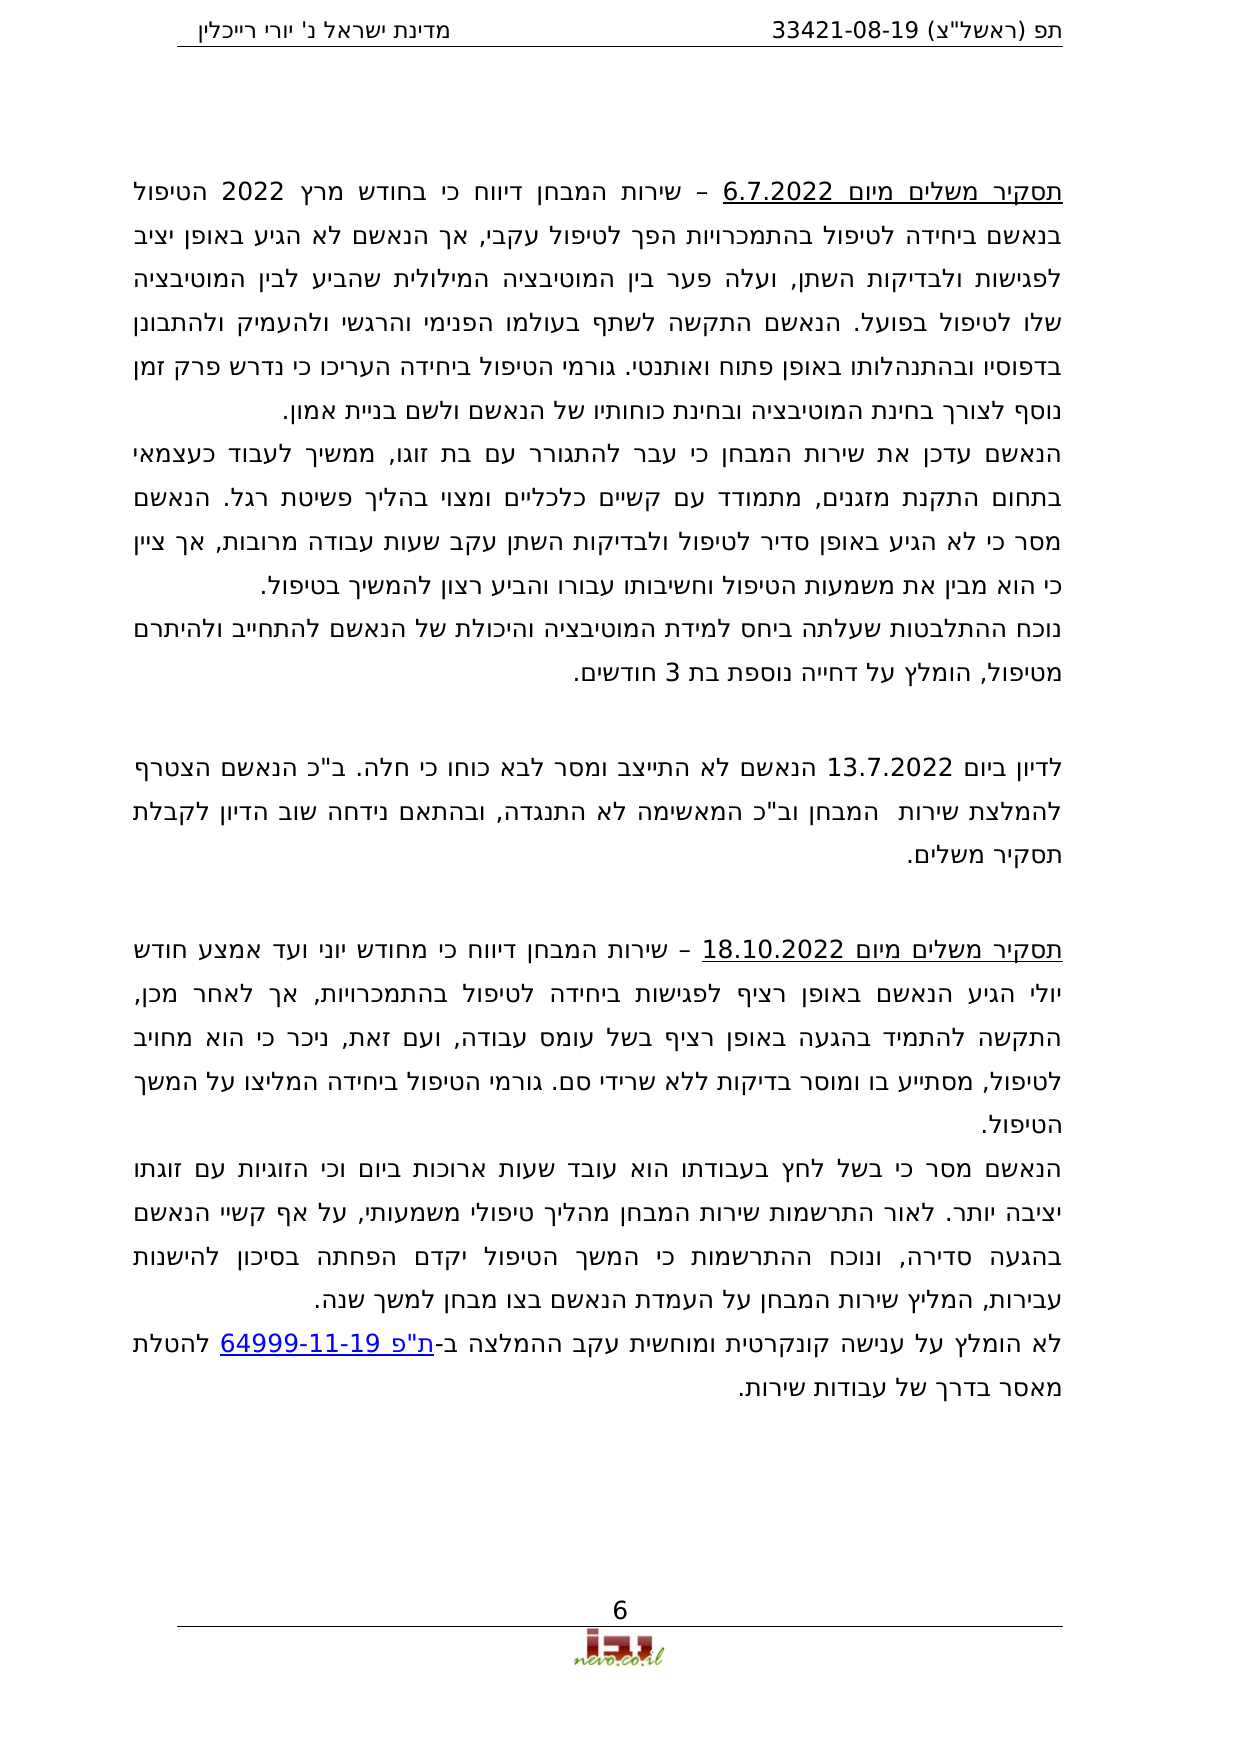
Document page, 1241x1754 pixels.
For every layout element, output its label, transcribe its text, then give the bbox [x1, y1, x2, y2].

picture [574, 1628, 666, 1667]
text לא הומלץ על ענישה קונקרטית ומוחשית עקב ההמלצה ב-ת"פ 64999-11-19 להטלת מאסר בדרך של עבודות שירות. [133, 1329, 1063, 1402]
text תסקיר משלים מיום 18.10.2022 – שירות המבחן דיווח כי מחודש יוני ועד אמצע חודש יולי הגיע הנאשם באופן רציף לפגישות ביחידה לטיפול בהתמכרויות, אך לאחר מכן, התקשה להתמיד בהגעה באופן רציף בשל עומס עבודה, ועם זאת, ניכר כי הוא מחויב לטיפול, מסתייע בו ומוסר בדיקות ללא שרידי סם. גורמי הטיפול ביחידה המליצו על המשך הטיפול. [133, 936, 1063, 1140]
text הנאשם עדכן את שירות המבחן כי עבר להתגורר עם בת זוגו, ממשיך לעבוד כעצמאי בתחום התקנת מזגנים, מתמודד עם קשיים כלכליים ומצוי בהליך פשיטת רגל. הנאשם מסר כי לא הגיע באופן סדיר לטיפול ולבדיקות השתן עקב שעות עבודה מרובות, אך ציין כי הוא מבין את משמעות הטיפול וחשיבותו עבורו והביע רצון להמשיך בטיפול. [133, 440, 1063, 600]
text תסקיר משלים מיום 6.7.2022 – שירות המבחן דיווח כי בחודש מרץ 2022 הטיפול בנאשם ביחידה לטיפול בהתמכרויות הפך לטיפול עקבי, אך הנאשם לא הגיע באופן יציב לפגישות ולבדיקות השתן, ועלה פער בין המוטיבציה המילולית שהביע לבין המוטיבציה שלו לטיפול בפועל. הנאשם התקשה לשתף בעולמו הפנימי והרגשי ולהעמיק ולהתבונן בדפוסיו ובהתנהלותו באופן פתוח ואותנטי. גורמי הטיפול ביחידה העריכו כי נדרש פרק זמן נוסף לצורך בחינת המוטיבציה ובחינת כוחותיו של הנאשם ולשם בניית אמון. [133, 177, 1063, 425]
text לדיון ביום 13.7.2022 הנאשם לא התייצב ומסר לבא כוחו כי חלה. ב"כ הנאשם הצטרף להמלצת שירות המבחן וב"כ המאשימה לא התנגדה, ובהתאם נידחה שוב הדיון לקבלת תסקיר משלים. [133, 753, 1063, 870]
text נוכח ההתלבטות שעלתה ביחס למידת המוטיבציה והיכולת של הנאשם להתחייב ולהיתרם מטיפול, הומלץ על דחייה נוספת בת 3 חודשים. [133, 615, 1063, 688]
text הנאשם מסר כי בשל לחץ בעבודתו הוא עובד שעות ארוכות ביום וכי הזוגיות עם זוגתו יציבה יותר. לאור התרשמות שירות המבחן מהליך טיפולי משמעותי, על אף קשיי הנאשם בהגעה סדירה, ונוכח ההתרשמות כי המשך הטיפול יקדם הפחתה בסיכון להישנות עבירות, המליץ שירות המבחן על העמדת הנאשם בצו מבחן למשך שנה. [133, 1154, 1063, 1315]
